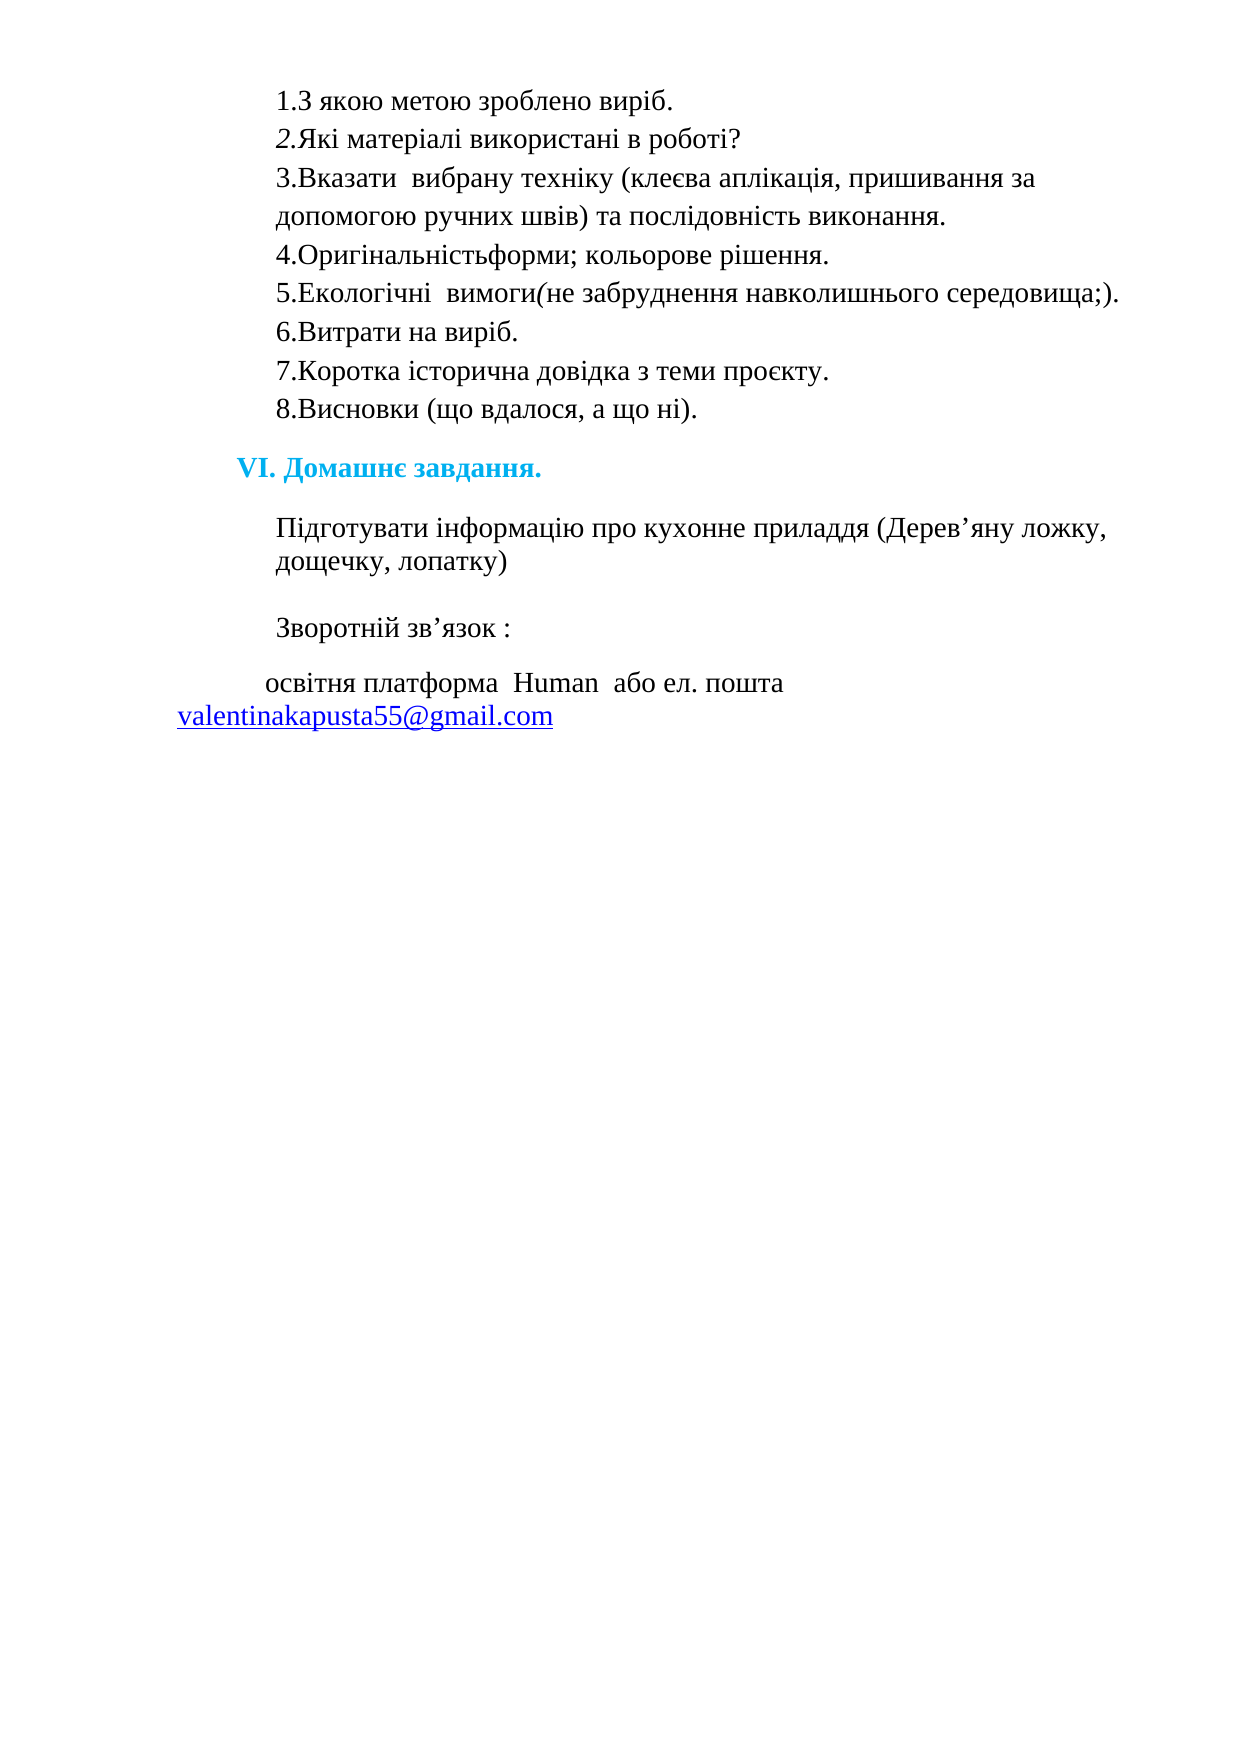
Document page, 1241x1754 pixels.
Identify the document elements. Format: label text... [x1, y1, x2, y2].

list 4.Оригінальністьформи; кольорове рішення. [276, 237, 1152, 271]
list 3.Вказати вибрану техніку (клеєва аплікація, пришивання за допомогою ручних швів) та послідовність виконання. [276, 160, 1152, 232]
list Підготувати інформацію про кухонне приладдя (Дерев’яну ложку, дощечку, лопатку) [276, 510, 1152, 577]
list 2.Які матеріалі використані в роботі? [276, 121, 1152, 155]
list 1.З якою метою зроблено виріб. [276, 83, 1152, 116]
text освітня платформа Human або ел. пошта valentinakapusta55@gmail.com [177, 665, 1152, 732]
text VІ. Домашнє завдання. [236, 451, 1152, 484]
list 8.Висновки (що вдалося, а що ні). [276, 391, 1152, 425]
list 7.Коротка історична довідка з теми проєкту. [276, 353, 1152, 386]
list 6.Витрати на виріб. [276, 314, 1152, 348]
list Зворотній зв’язок : [276, 611, 1152, 644]
list 5.Екологічні вимоги(не забруднення навколишнього середовища;). [276, 276, 1152, 309]
